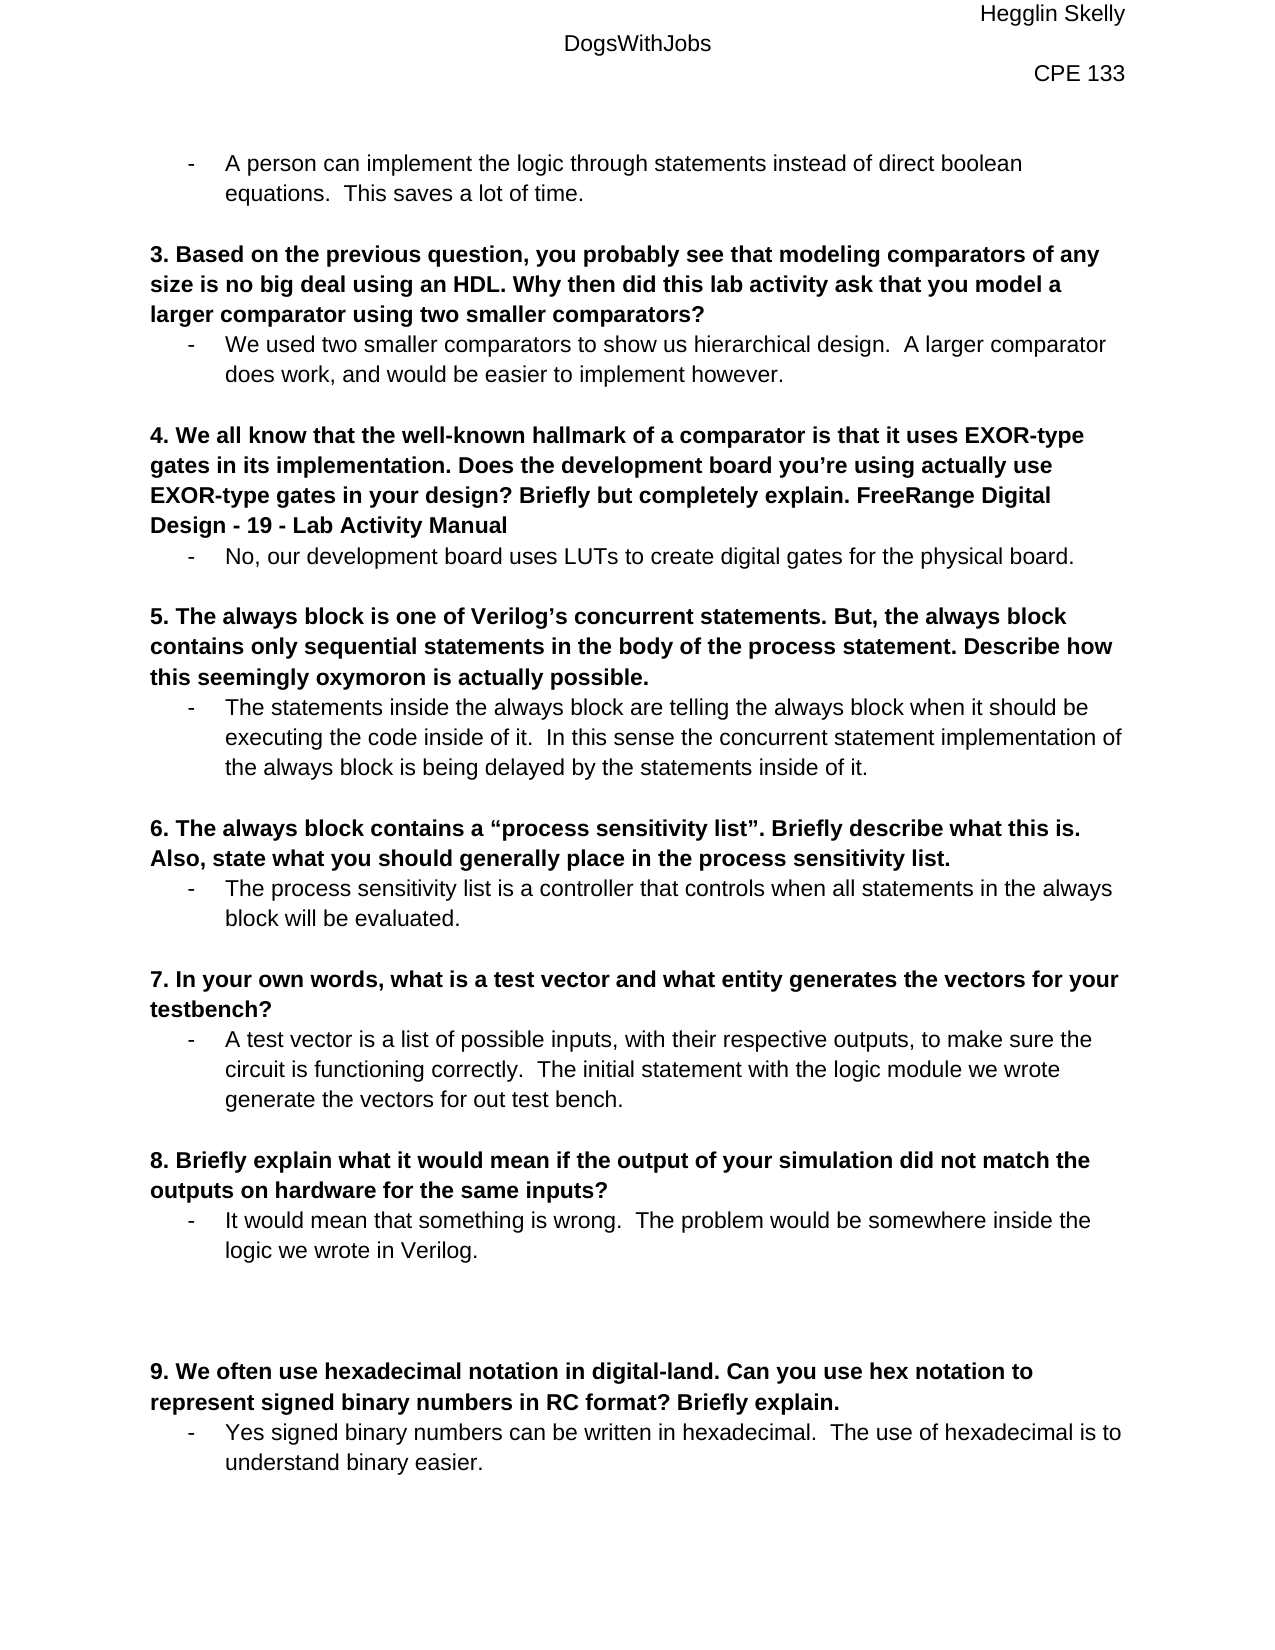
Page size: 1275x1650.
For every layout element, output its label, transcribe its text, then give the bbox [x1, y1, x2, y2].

list It would mean that something is wrong. The problem would be somewhere inside the logic we wrote in Verilog. [187, 1207, 1125, 1264]
list The statements inside the always block are telling the always block when it should be executing the code inside of it. In this sense the concurrent statement implementation of the always block is being delayed by the statements inside of it. [187, 694, 1125, 781]
text 4. We all know that the well-known hallmark of a comparator is that it uses EXOR-type gates in its implementation. Does the development board you’re using actually use EXOR-type gates in your design? Briefly but completely explain. FreeRange Digital Design - 19 - Lab Activity Manual [150, 422, 1125, 539]
list We used two smaller comparators to show us hierarchical design. A larger comparator does work, and would be easier to implement however. [187, 331, 1125, 388]
text 9. We often use hexadecimal notation in digital-land. Can you use hex notation to represent signed binary numbers in RC format? Briefly explain. [150, 1358, 1125, 1415]
text 7. In your own words, what is a test vector and what entity generates the vectors for your testbench? [150, 966, 1125, 1022]
text 6. The always block contains a “process sensitivity list”. Briefly describe what this is. Also, state what you should generally place in the process sensitivity list. [150, 814, 1125, 871]
list A test vector is a list of possible inputs, with their respective outputs, to make sure the circuit is functioning correctly. The initial statement with the logic module we wrote generate the vectors for out test bench. [187, 1026, 1125, 1113]
list A person can implement the logic through statements instead of direct boolean equations. This saves a lot of time. [187, 150, 1125, 207]
text 3. Based on the previous question, you probably see that modeling comparators of any size is no big deal using an HDL. Why then did this lab activity ask that you model a larger comparator using two smaller comparators? [150, 241, 1125, 327]
list Yes signed binary numbers can be written in hexadecimal. The use of hexadecimal is to understand binary easier. [187, 1419, 1125, 1475]
list No, our development board uses LUTs to create digital gates for the physical board. [187, 543, 1125, 569]
list The process sensitivity list is a controller that controls when all statements in the always block will be evaluated. [187, 875, 1125, 932]
text 8. Briefly explain what it would mean if the output of your simulation did not match the outputs on hardware for the same inputs? [150, 1147, 1125, 1203]
text 5. The always block is one of Verilog’s concurrent statements. But, the always block contains only sequential statements in the body of the process statement. Describe how this seemingly oxymoron is actually possible. [150, 603, 1125, 690]
